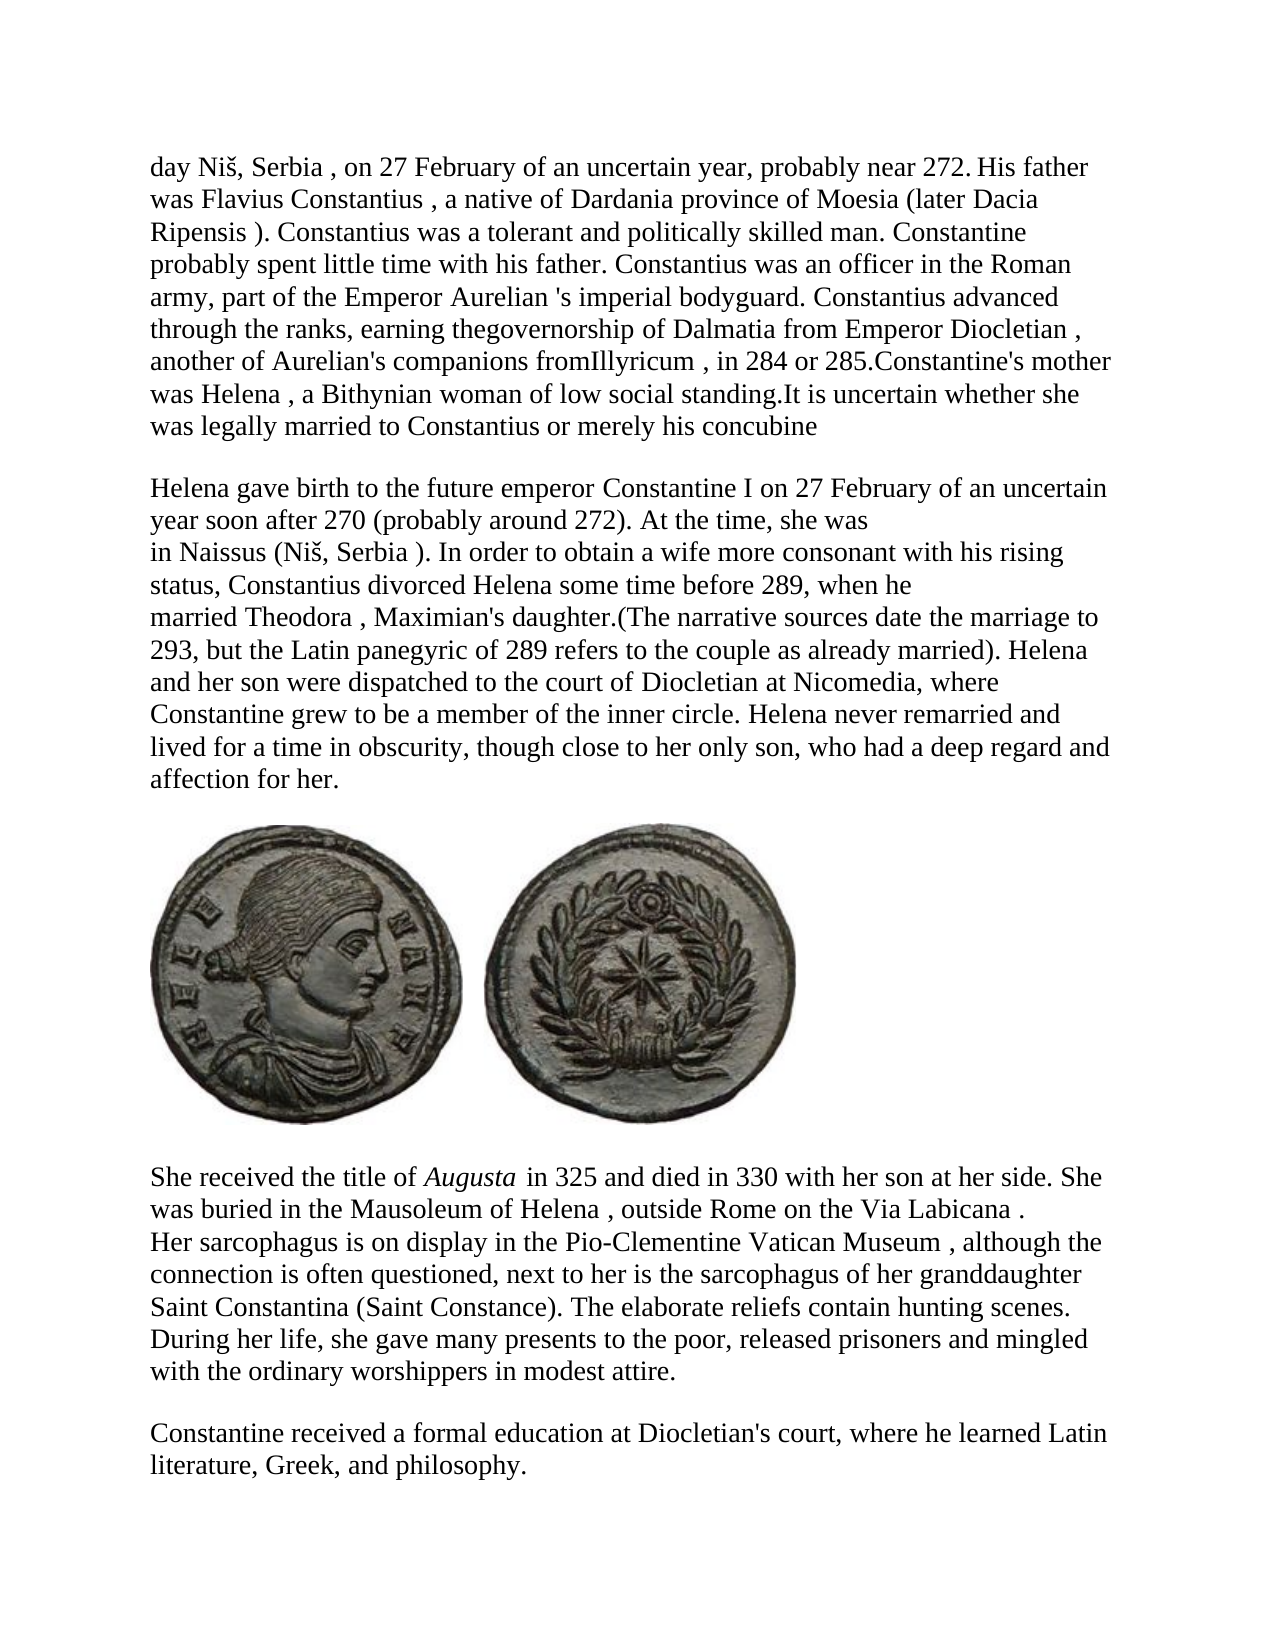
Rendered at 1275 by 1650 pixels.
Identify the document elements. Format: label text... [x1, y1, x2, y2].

text Constantine received a formal education at Diocletian's court, where he learned Latin literature, Greek, and philosophy. [150, 1416, 1125, 1481]
picture [150, 825, 463, 1125]
text She received the title of Augusta in 325 and died in 330 with her son at her side. She was buried in the Mausoleum of Helena , outside Rome on the Via Labicana . Her sarcophagus is on display in the Pio-Clementine Vatican Museum , although the connection is often questioned, next to her is the sarcophagus of her granddaughter Saint Constantina (Saint Constance). The elaborate reliefs contain hunting scenes. During her life, she gave many presents to the poor, released prisoners and mingled with the ordinary worshippers in modest attire. [150, 1160, 1125, 1387]
picture [483, 823, 797, 1125]
text Helena gave birth to the future emperor Constantine I on 27 February of an uncertain year soon after 270 (probably around 272). At the time, she was in Naissus (Niš, Serbia ). In order to obtain a wife more consonant with his rising status, Constantius divorced Helena some time before 289, when he married Theodora , Maximian's daughter.(The narrative sources date the marriage to 293, but the Latin panegyric of 289 refers to the couple as already married). Helena and her son were dispatched to the court of Diocletian at Nicomedia, where Constantine grew to be a member of the inner circle. Helena never remarried and lived for a time in obscurity, though close to her only son, who had a deep regard and affection for her. [150, 471, 1125, 795]
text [150, 150, 1125, 442]
